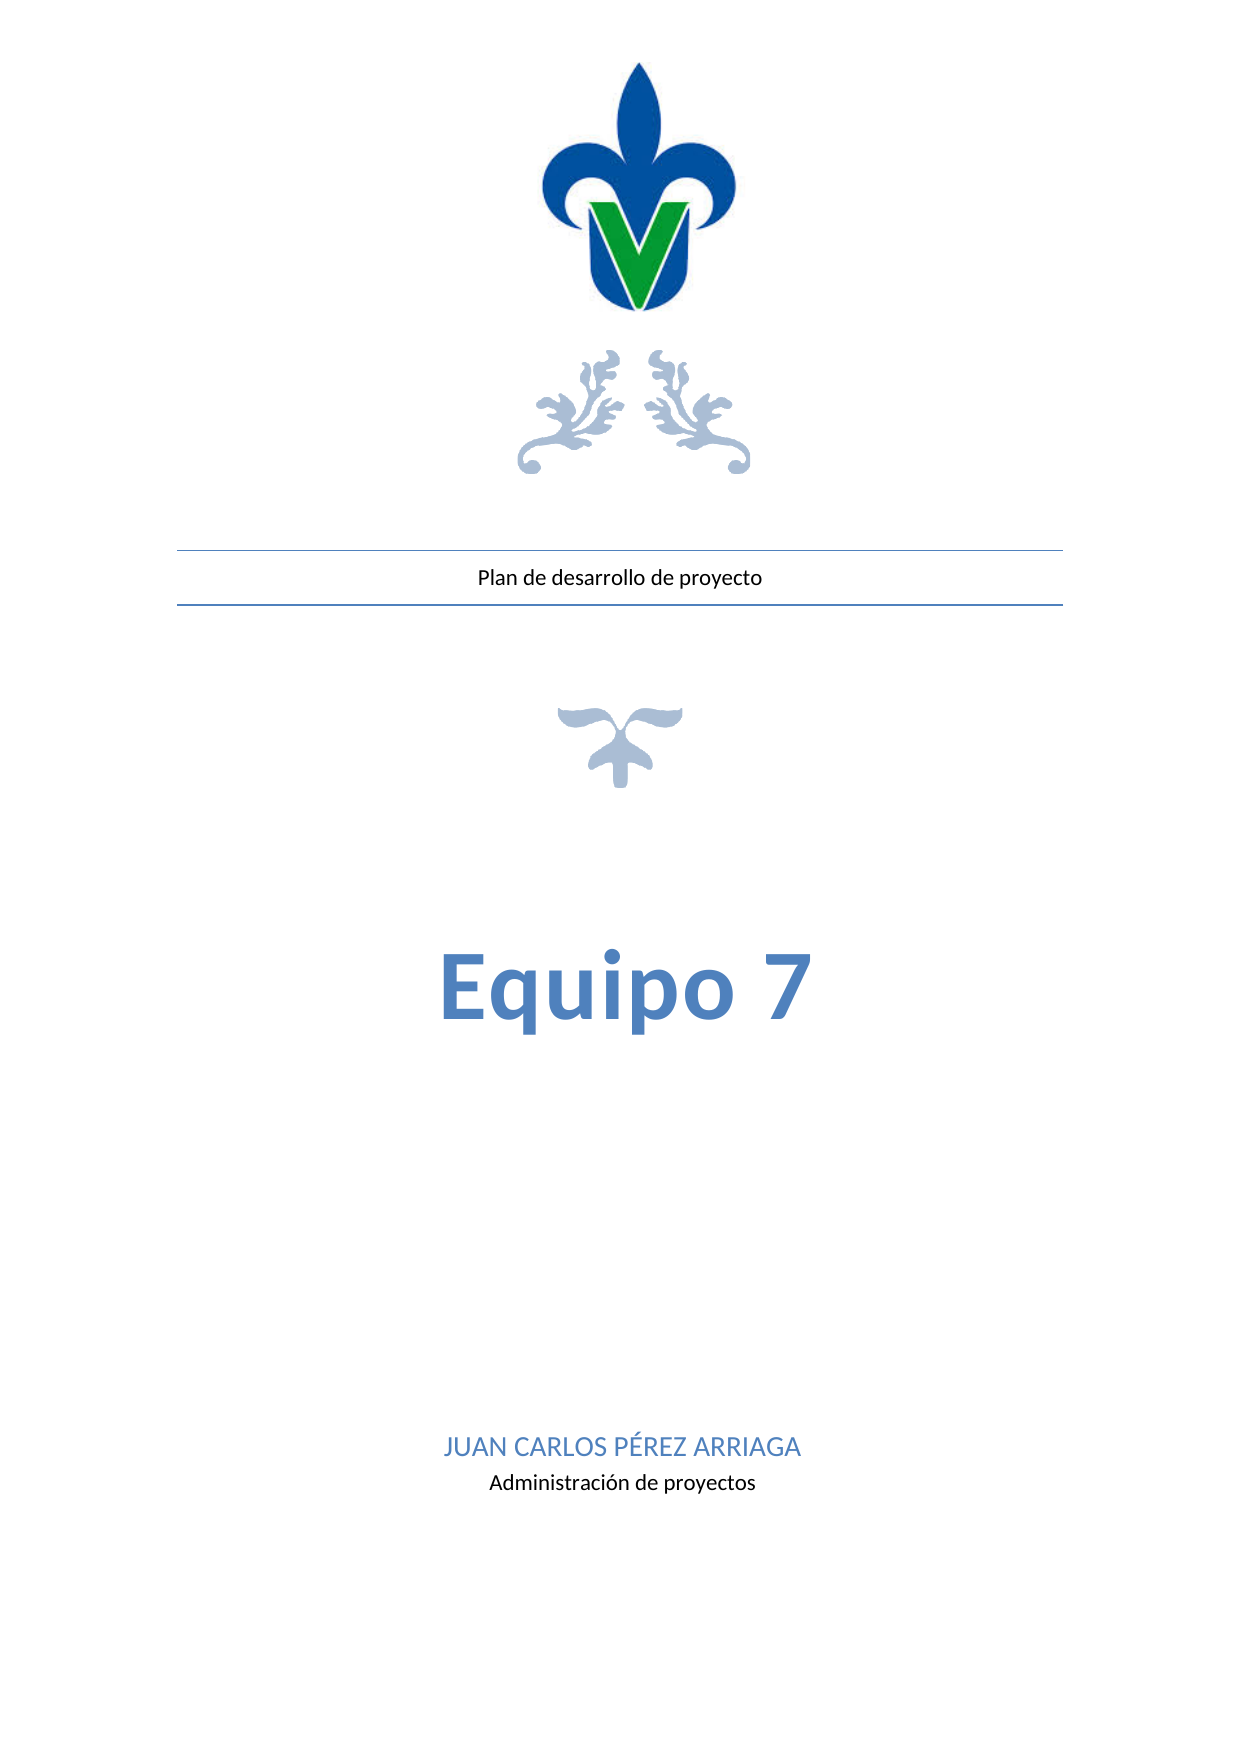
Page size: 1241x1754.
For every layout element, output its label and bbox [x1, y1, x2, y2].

picture [465, 62, 801, 314]
